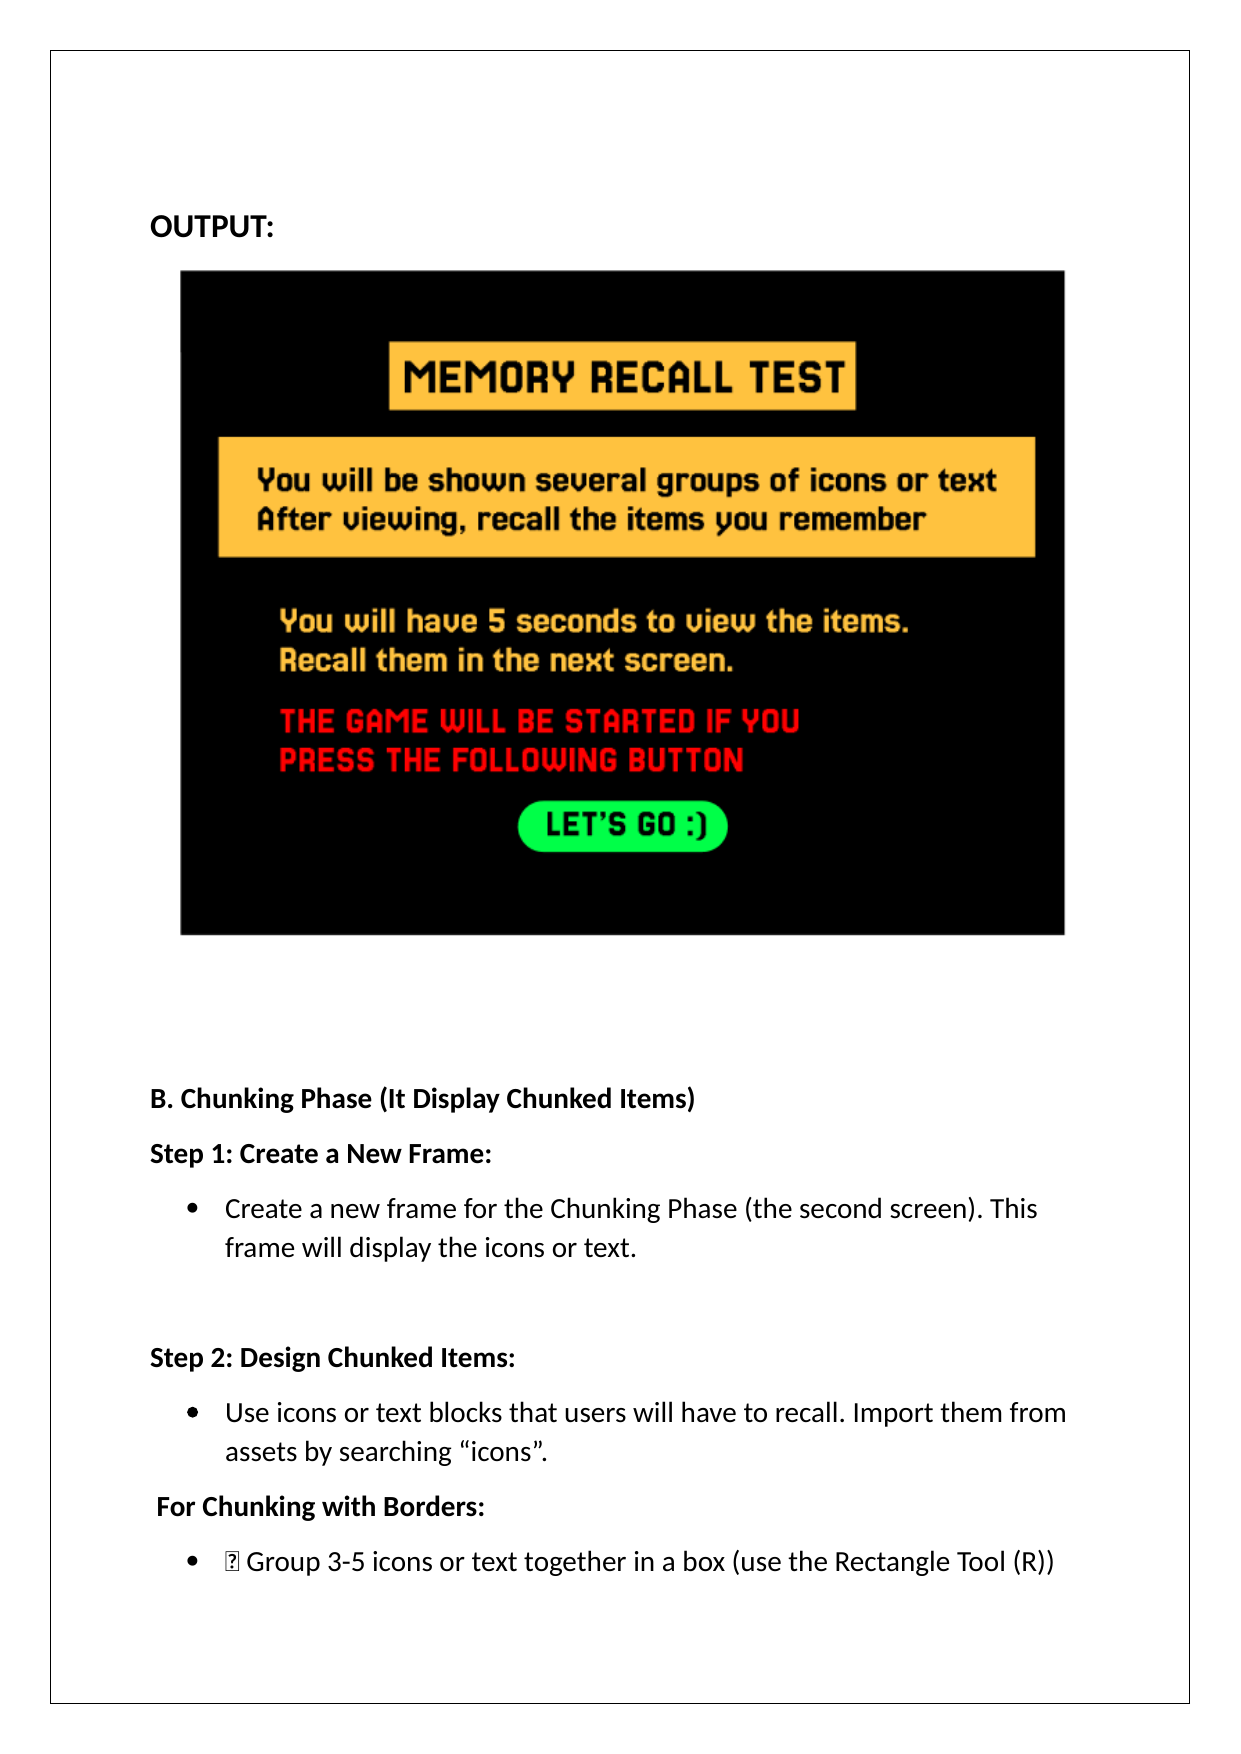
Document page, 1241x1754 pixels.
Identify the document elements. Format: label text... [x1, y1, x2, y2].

list Create a new frame for the Chunking Phase (the second screen). This frame will display the icons or text. [187, 1190, 1090, 1264]
picture [150, 265, 1091, 952]
text B. Chunking Phase (It Display Chunked Items) [150, 1080, 1090, 1116]
text Step 1: Create a New Frame: [150, 1135, 1090, 1171]
text Step 2: Design Chunked Items: [150, 1339, 1090, 1375]
text For Chunking with Borders: [150, 1488, 1090, 1523]
text OUTPUT: [150, 205, 1090, 246]
list Use icons or text blocks that users will have to recall. Import them from assets by searching “icons”. [187, 1394, 1090, 1468]
list  Group 3-5 icons or text together in a box (use the Rectangle Tool (R)) [187, 1543, 1090, 1578]
